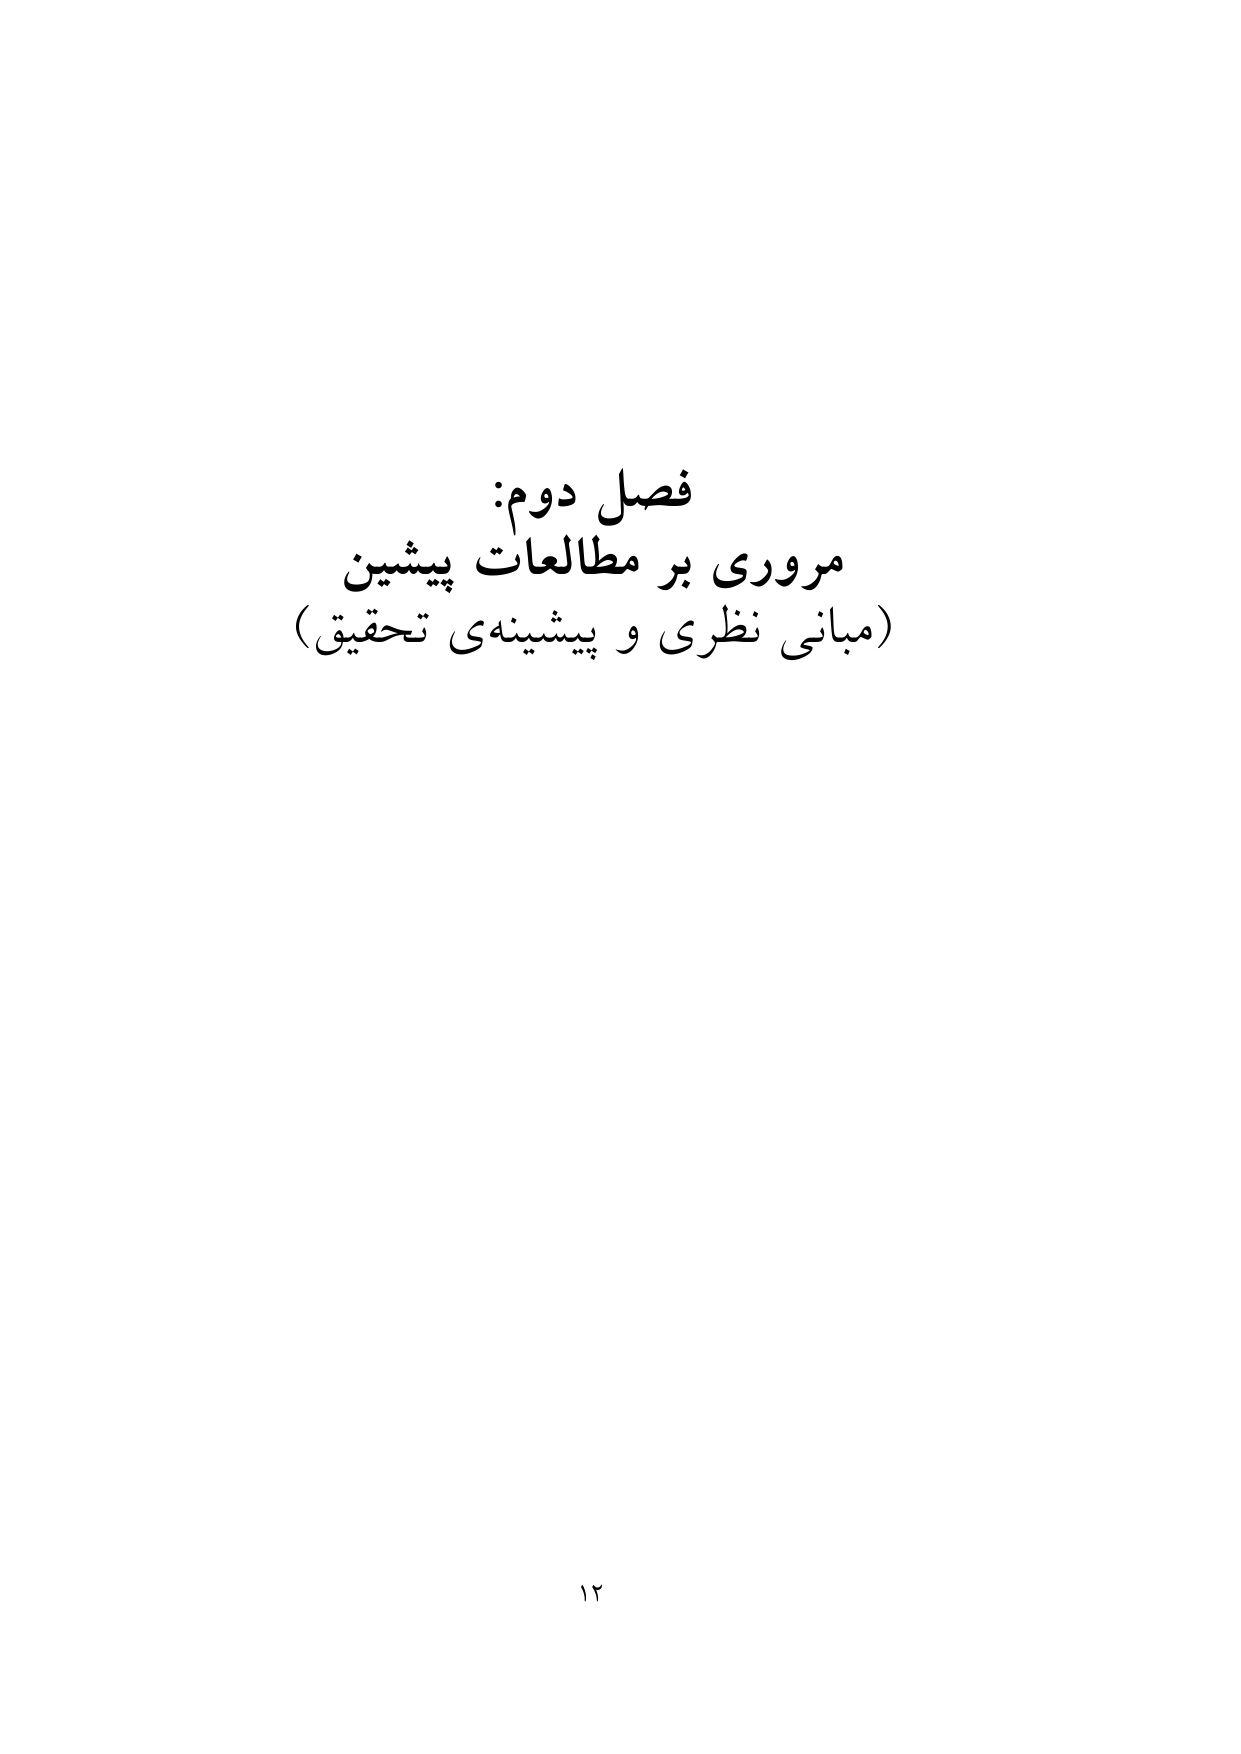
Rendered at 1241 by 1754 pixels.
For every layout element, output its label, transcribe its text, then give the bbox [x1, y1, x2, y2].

text (مبانی نظری و پیشینه‌ی تحقیق) [148, 605, 1033, 667]
text فصل دوم: [148, 470, 1033, 532]
text مروری بر مطالعات پیشین [148, 537, 1033, 600]
